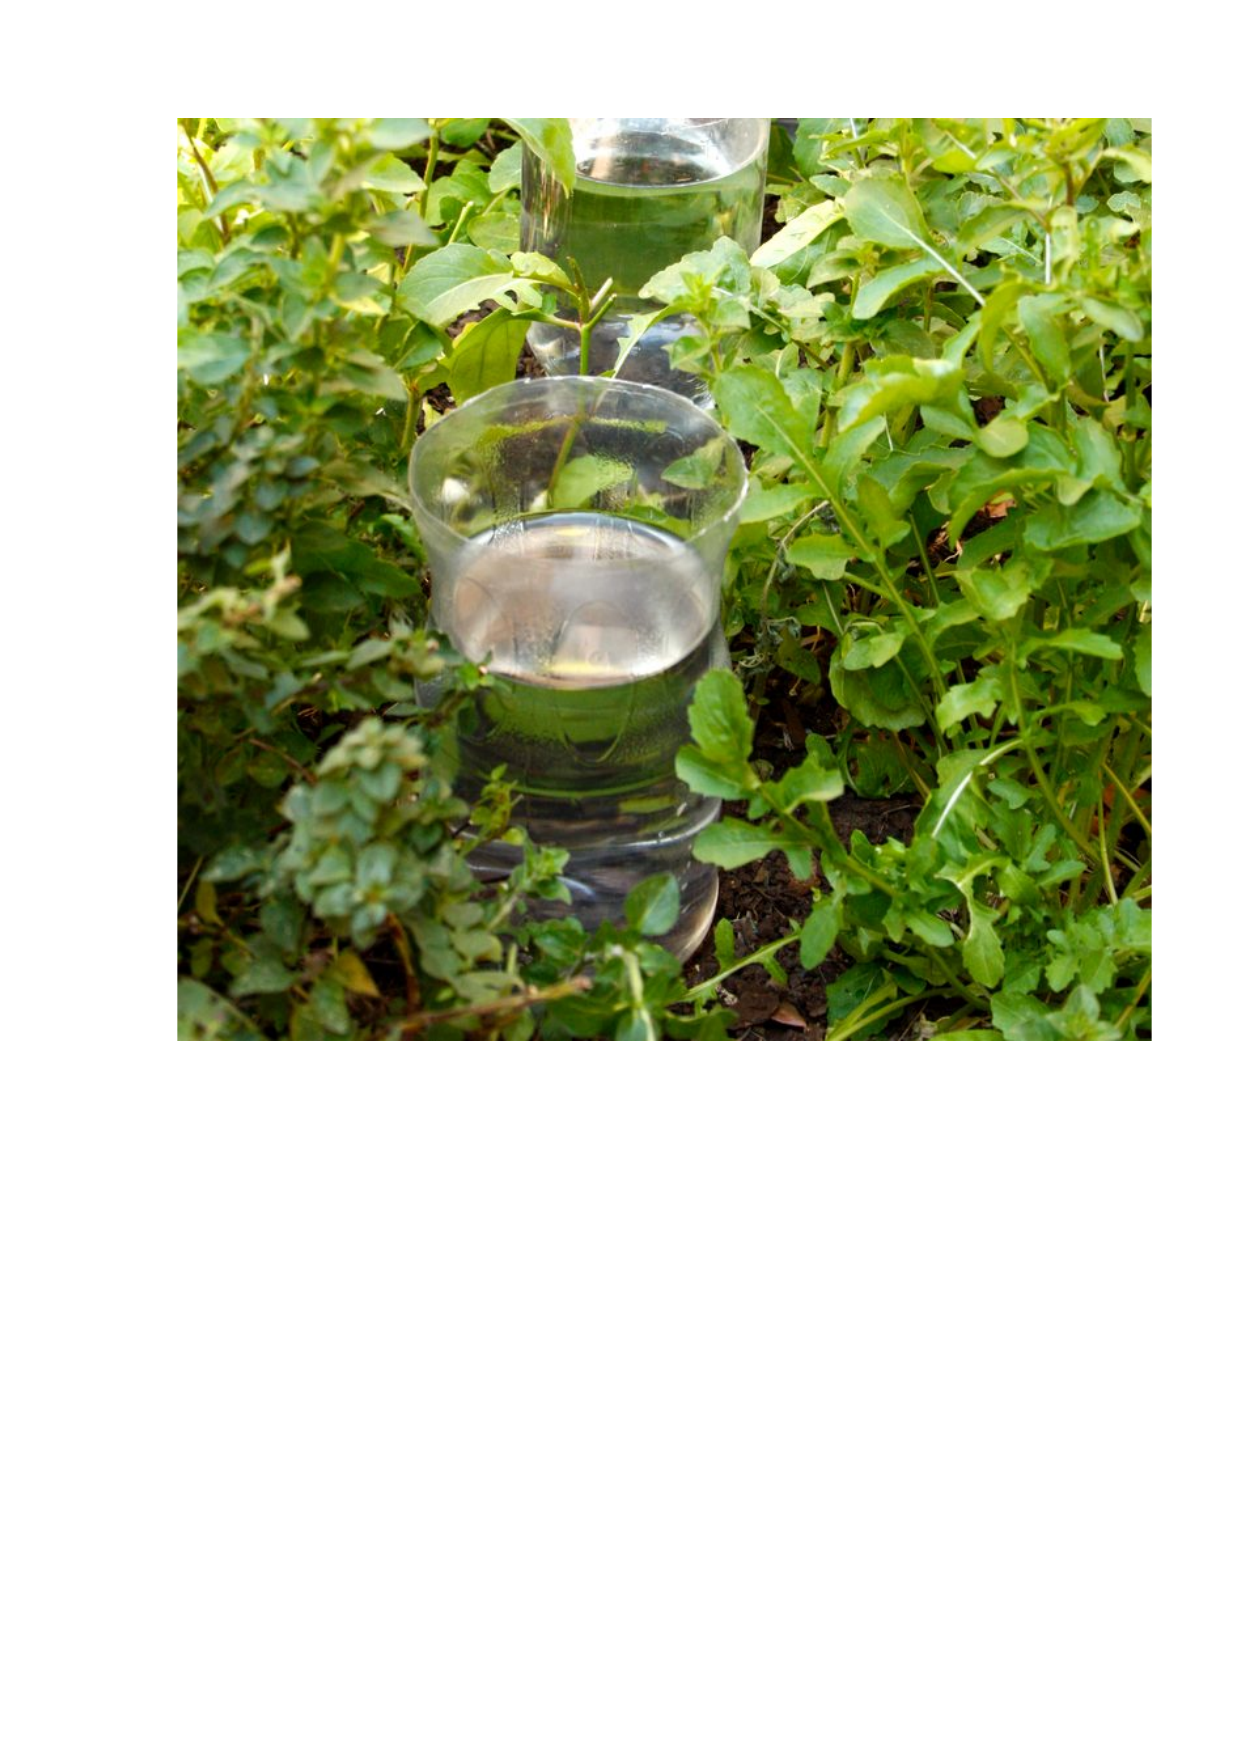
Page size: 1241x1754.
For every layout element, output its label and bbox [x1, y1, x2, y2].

picture [177, 118, 1152, 1041]
